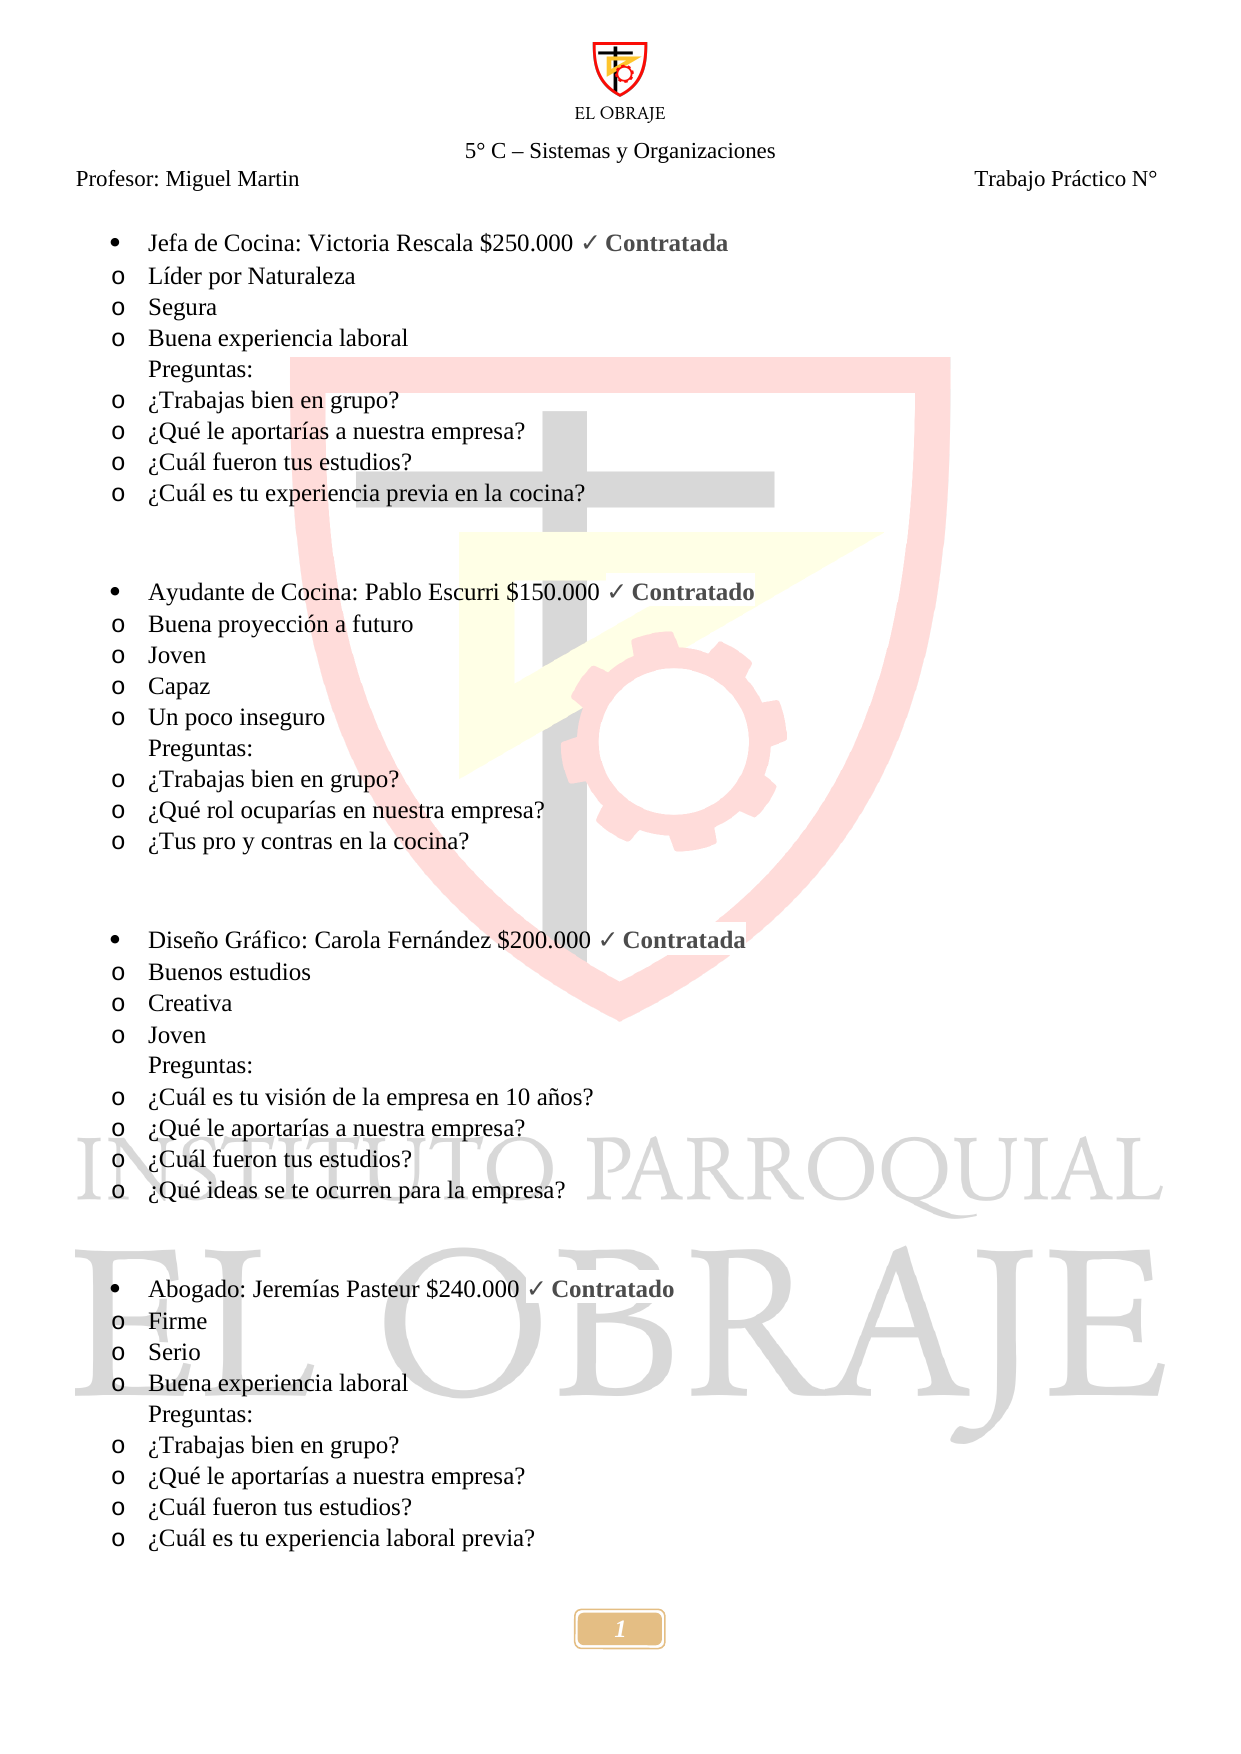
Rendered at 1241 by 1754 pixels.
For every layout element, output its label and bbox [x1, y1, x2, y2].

picture [575, 42, 665, 123]
